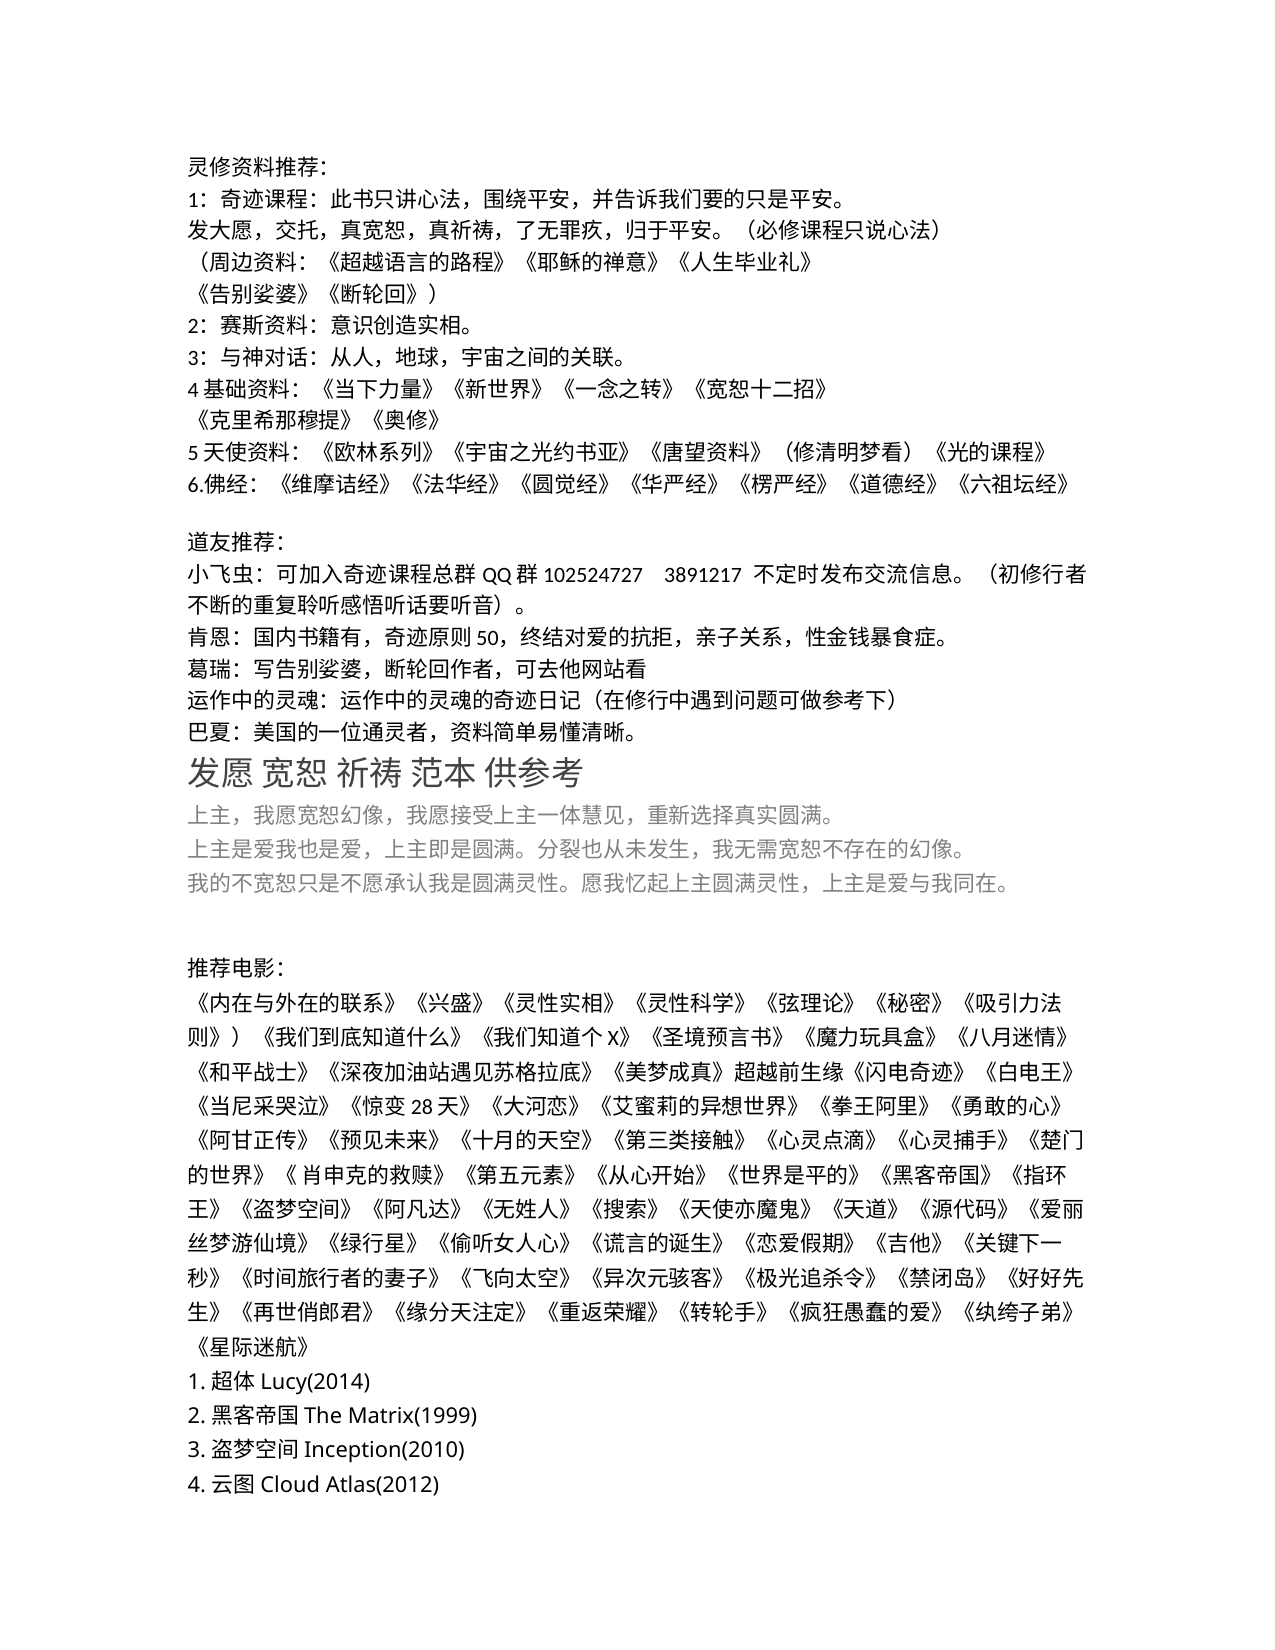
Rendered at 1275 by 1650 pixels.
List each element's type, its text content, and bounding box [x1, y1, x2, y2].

text 葛瑞：写告别娑婆，断轮回作者，可去他网站看 [187, 652, 1087, 683]
text 3：与神对话：从人，地球，宇宙之间的关联。 [187, 340, 1087, 372]
text 4. 云图 Cloud Atlas(2012) [187, 1464, 1087, 1499]
text 运作中的灵魂：运作中的灵魂的奇迹日记（在修行中遇到问题可做参考下） [187, 683, 1087, 715]
text 《告别娑婆》《断轮回》） [187, 277, 1087, 308]
text 肯恩：国内书籍有，奇迹原则50，终结对爱的抗拒，亲子关系，性金钱暴食症。 [187, 620, 1087, 652]
text 2：赛斯资料：意识创造实相。 [187, 308, 1087, 340]
text 灵修资料推荐： [187, 150, 1087, 182]
text 道友推荐： [187, 525, 1087, 557]
text 1. 超体 Lucy(2014) [187, 1361, 1087, 1396]
text 《内在与外在的联系》《兴盛》《灵性实相》《灵性科学》《弦理论》《秘密》《吸引力法则》）《我们到底知道什么》《我们知道个X》《圣境预言书》《魔力玩具盒》《八月迷情》《和平战士》《深夜加油站遇见苏格拉底》《美梦成真》超越前生缘《闪电奇迹》《白电王》《当尼采哭泣》《惊变28天》《大河恋》《艾蜜莉的异想世界》《拳王阿里》《勇敢的心》《阿甘正传》《预见未来》《十月的天空》《第三类接触》《心灵点滴》《心灵捕手》《楚门的世界》《 肖申克的救赎》《第五元素》《从心开始》《世界是平的》《黑客帝国》《指环王》《盗梦空间》《阿凡达》《无姓人》《搜索》《天使亦魔鬼》《天道》《源代码》《爱丽丝梦游仙境》《绿行星》《偷听女人心》《谎言的诞生》《恋爱假期》《吉他》《关键下一秒》《时间旅行者的妻子》《飞向太空》《异次元骇客》《极光追杀令》《禁闭岛》《好好先生》《再世俏郎君》《缘分天注定》《重返荣耀》《转轮手》《疯狂愚蠢的爱》《纨绔子弟》《星际迷航》 [187, 983, 1087, 1361]
text 《克里希那穆提》《奥修》 [187, 403, 1087, 435]
text 6.佛经：《维摩诘经》《法华经》《圆觉经》《华严经》《楞严经》《道德经》《六祖坛经》 [187, 467, 1087, 498]
text 发大愿，交托，真宽恕，真祈祷，了无罪疚，归于平安。（必修课程只说心法） [187, 213, 1087, 245]
subtitle 发愿 宽恕 祈祷 范本 供参考 [187, 747, 1087, 795]
text （周边资料：《超越语言的路程》《耶稣的禅意》《人生毕业礼》 [187, 245, 1087, 277]
text 上主，我愿宽恕幻像，我愿接受上主一体慧见，重新选择真实圆满。 上主是爱我也是爱，上主即是圆满。分裂也从未发生，我无需宽恕不存在的幻像。 我的不宽恕只是不愿承认我是圆满灵性。愿我忆起上主圆满灵性，上主是爱与我同在。 [187, 795, 1087, 898]
text 4基础资料：《当下力量》《新世界》《一念之转》《宽恕十二招》 [187, 372, 1087, 403]
text 推荐电影： [187, 951, 1087, 983]
text 小飞虫：可加入奇迹课程总群QQ群102524727 3891217 不定时发布交流信息。（初修行者不断的重复聆听感悟听话要听音）。 [187, 557, 1087, 620]
text 3. 盗梦空间 Inception(2010) [187, 1430, 1087, 1464]
text 1：奇迹课程：此书只讲心法，围绕平安，并告诉我们要的只是平安。 [187, 182, 1087, 213]
text 2. 黑客帝国 The Matrix(1999) [187, 1396, 1087, 1430]
text 巴夏：美国的一位通灵者，资料简单易懂清晰。 [187, 715, 1087, 747]
text 5天使资料：《欧林系列》《宇宙之光约书亚》《唐望资料》（修清明梦看）《光的课程》 [187, 435, 1087, 467]
